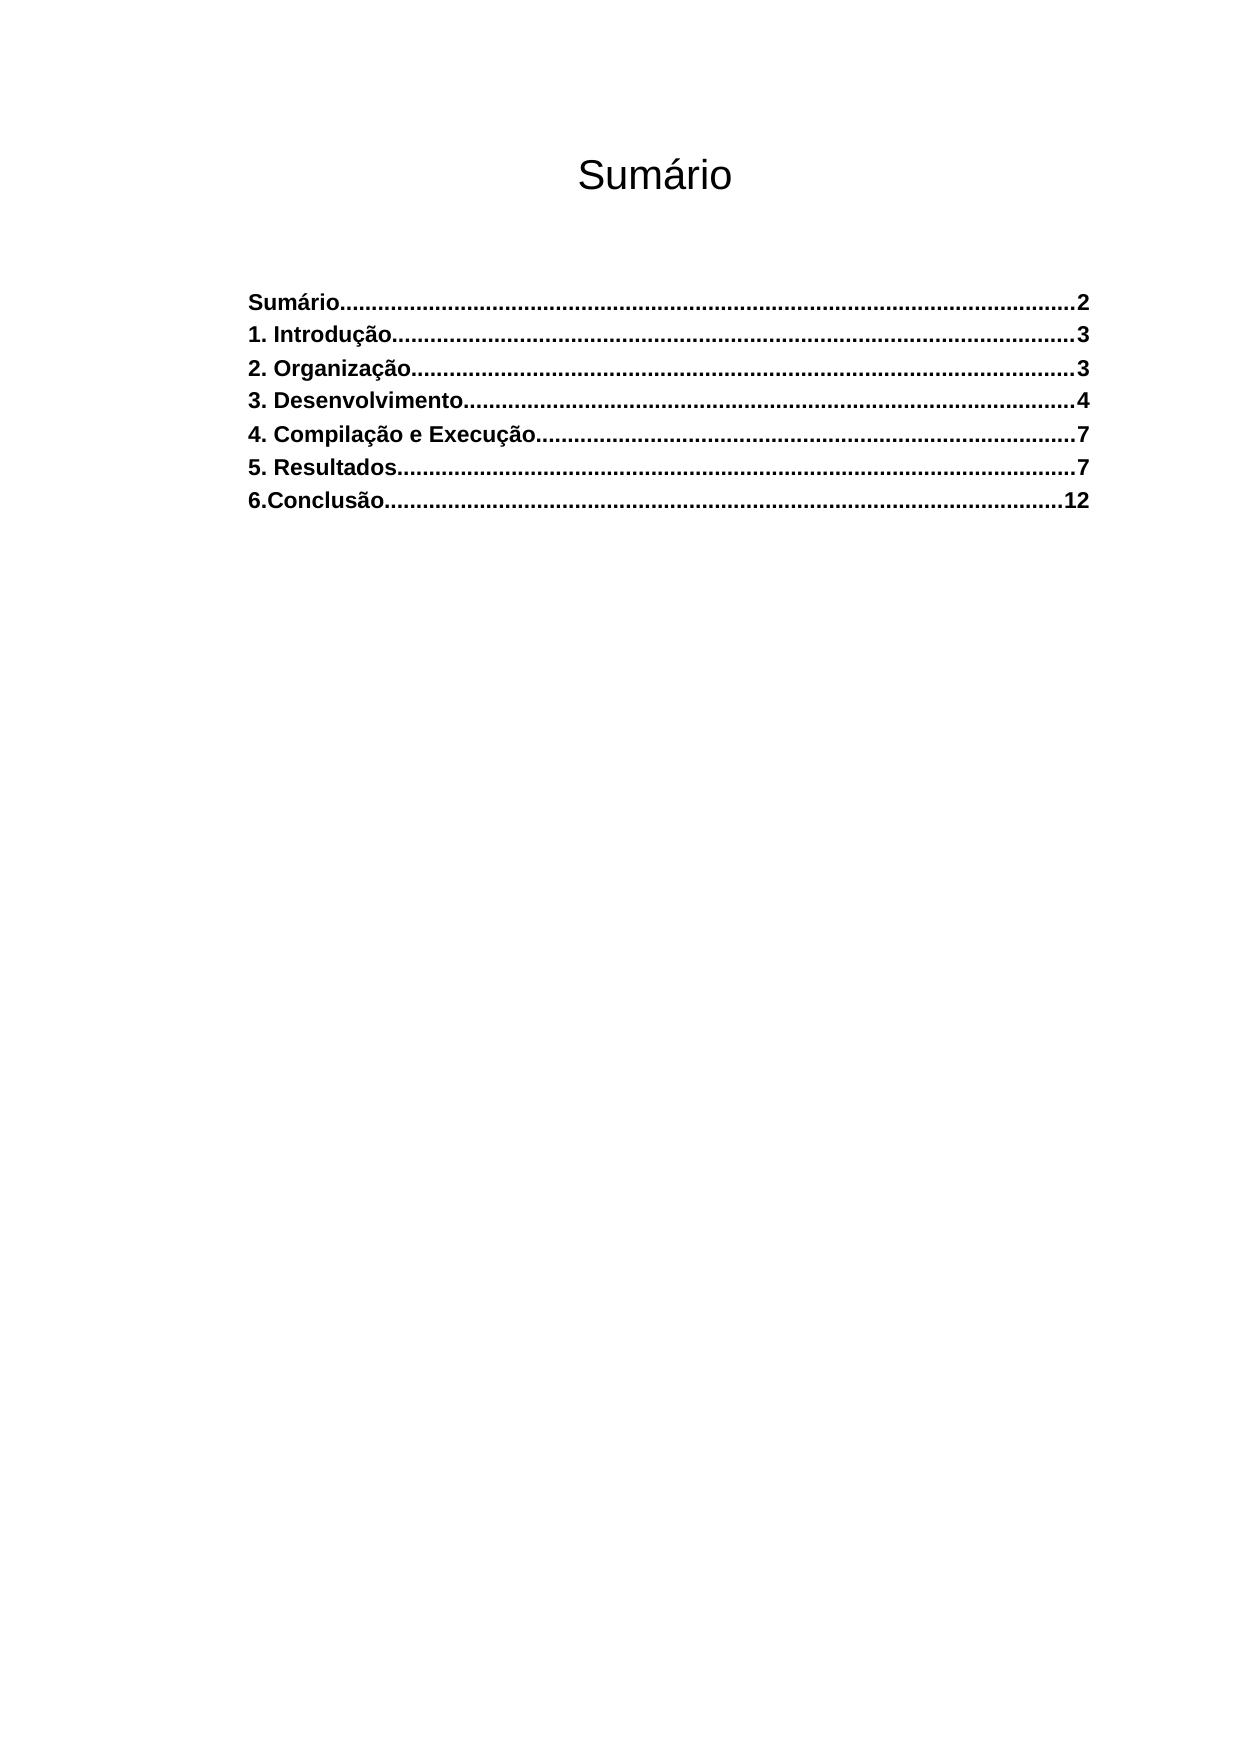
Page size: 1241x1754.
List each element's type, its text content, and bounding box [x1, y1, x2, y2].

subtitle Sumário [321, 150, 989, 198]
